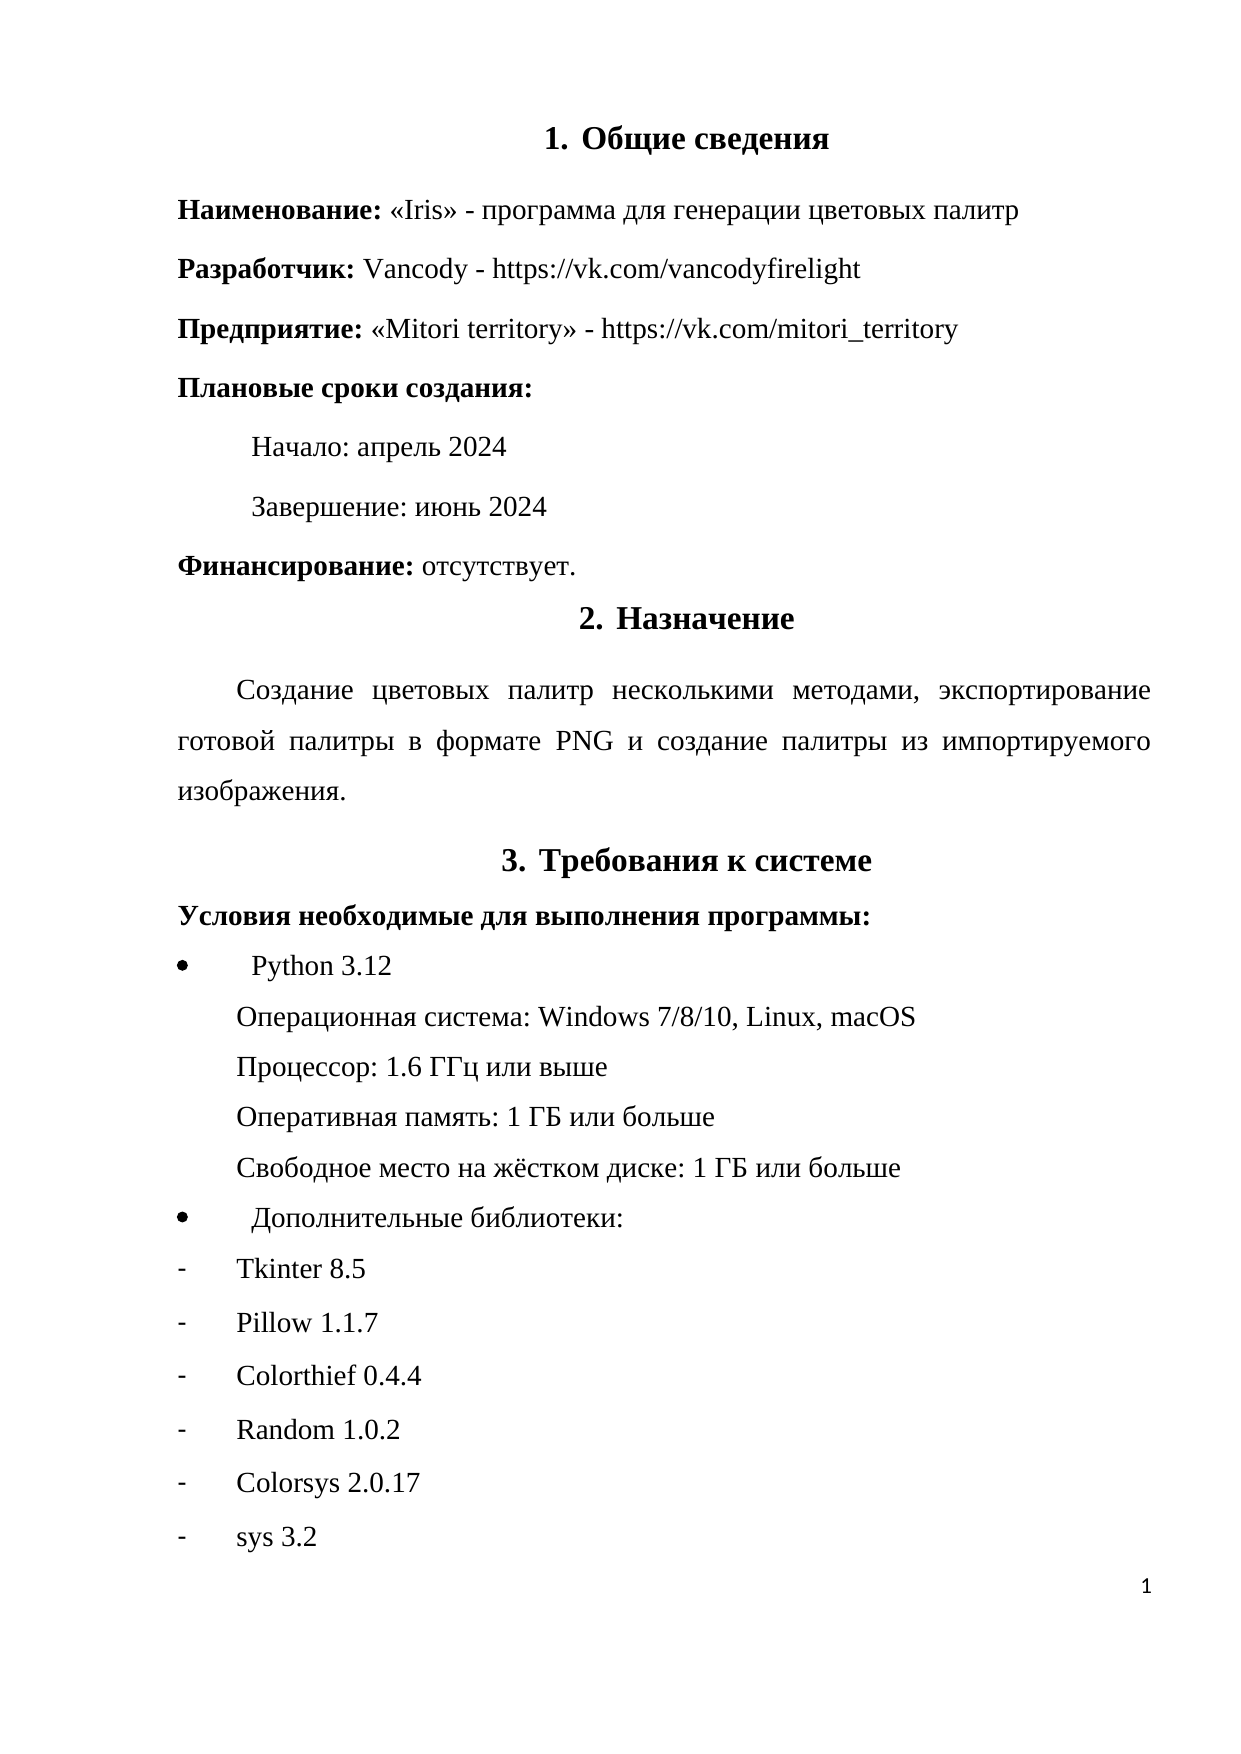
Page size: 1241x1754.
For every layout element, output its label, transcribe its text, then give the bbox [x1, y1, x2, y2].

list Python 3.12 [177, 948, 1152, 982]
text Предприятие: «Mitori territory» - https://vk.com/mitori_territory [177, 311, 1153, 344]
list Colorthief 0.4.4 [177, 1357, 1152, 1393]
list Random 1.0.2 [177, 1411, 1152, 1446]
text Начало: апрель 2024 [177, 429, 1153, 463]
list Pillow 1.1.7 [177, 1304, 1152, 1339]
list Требования к системе [222, 840, 1152, 878]
text Плановые сроки создания: [177, 370, 1153, 404]
list Colorsys 2.0.17 [177, 1464, 1152, 1500]
list Оперативная память: 1 ГБ или больше [177, 1099, 1152, 1133]
text Условия необходимые для выполнения программы: [177, 898, 1152, 932]
text Разработчик: Vancody - https://vk.com/vancodyfirelight [177, 252, 1153, 285]
list Свободное место на жёстком диске: 1 ГБ или больше [177, 1150, 1152, 1183]
text Наименование: «Iris» - программа для генерации цветовых палитр [177, 192, 1152, 226]
list Операционная система: Windows 7/8/10, Linux, macOS [177, 999, 1152, 1032]
list sys 3.2 [177, 1518, 1152, 1553]
text Завершение: июнь 2024 [177, 489, 1153, 522]
list Назначение [222, 598, 1152, 637]
list Tkinter 8.5 [177, 1250, 1152, 1286]
list Процессор: 1.6 ГГц или выше [177, 1049, 1152, 1083]
text Финансирование: отсутствует. [177, 548, 1153, 581]
list Общие сведения [222, 118, 1152, 156]
text Создание цветовых палитр несколькими методами, экспортирование готовой палитры в формате PNG и создание палитры из импортируемого изображения. [177, 672, 1152, 807]
list Дополнительные библиотеки: [177, 1200, 1152, 1234]
